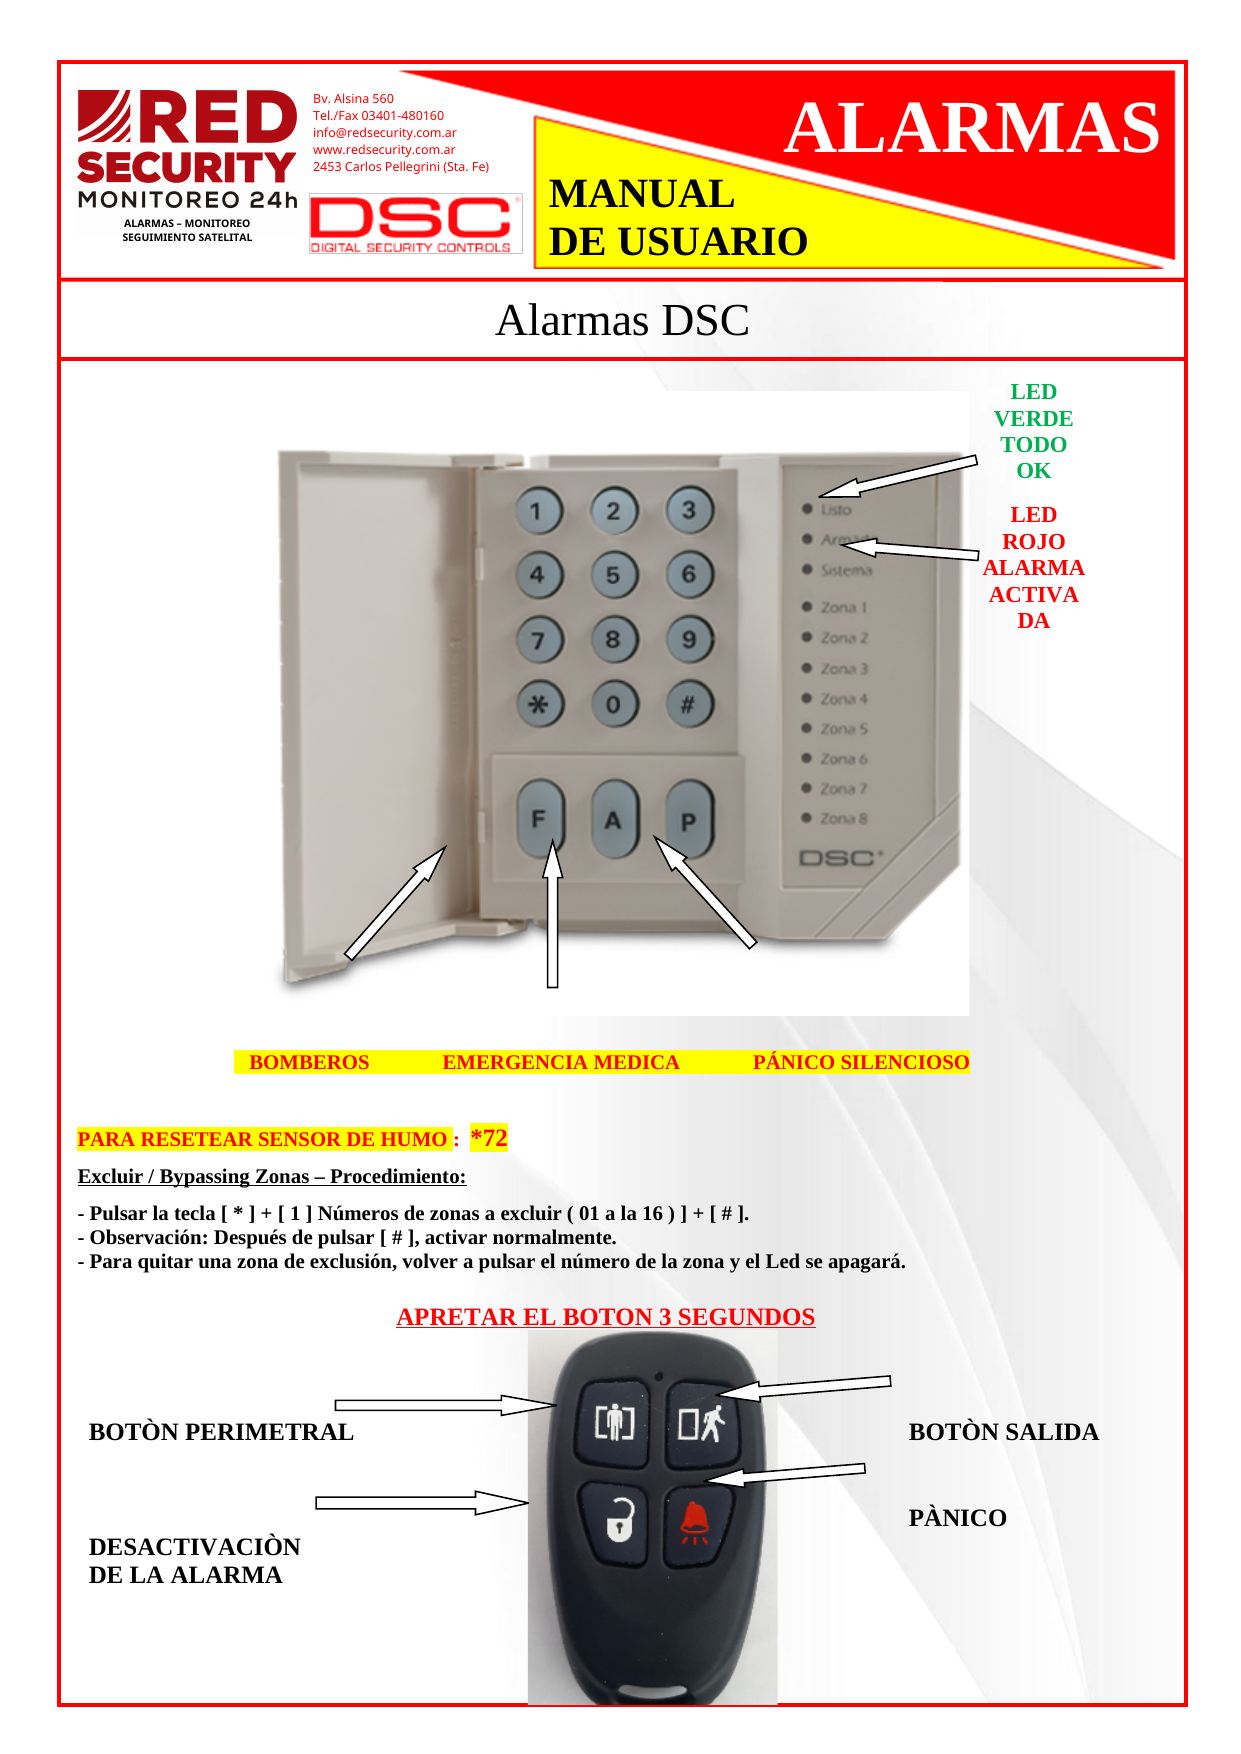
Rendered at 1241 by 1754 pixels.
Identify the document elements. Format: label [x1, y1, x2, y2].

picture [74, 64, 300, 238]
picture [396, 71, 1177, 269]
picture [527, 1330, 778, 1705]
picture [148, 391, 970, 1016]
